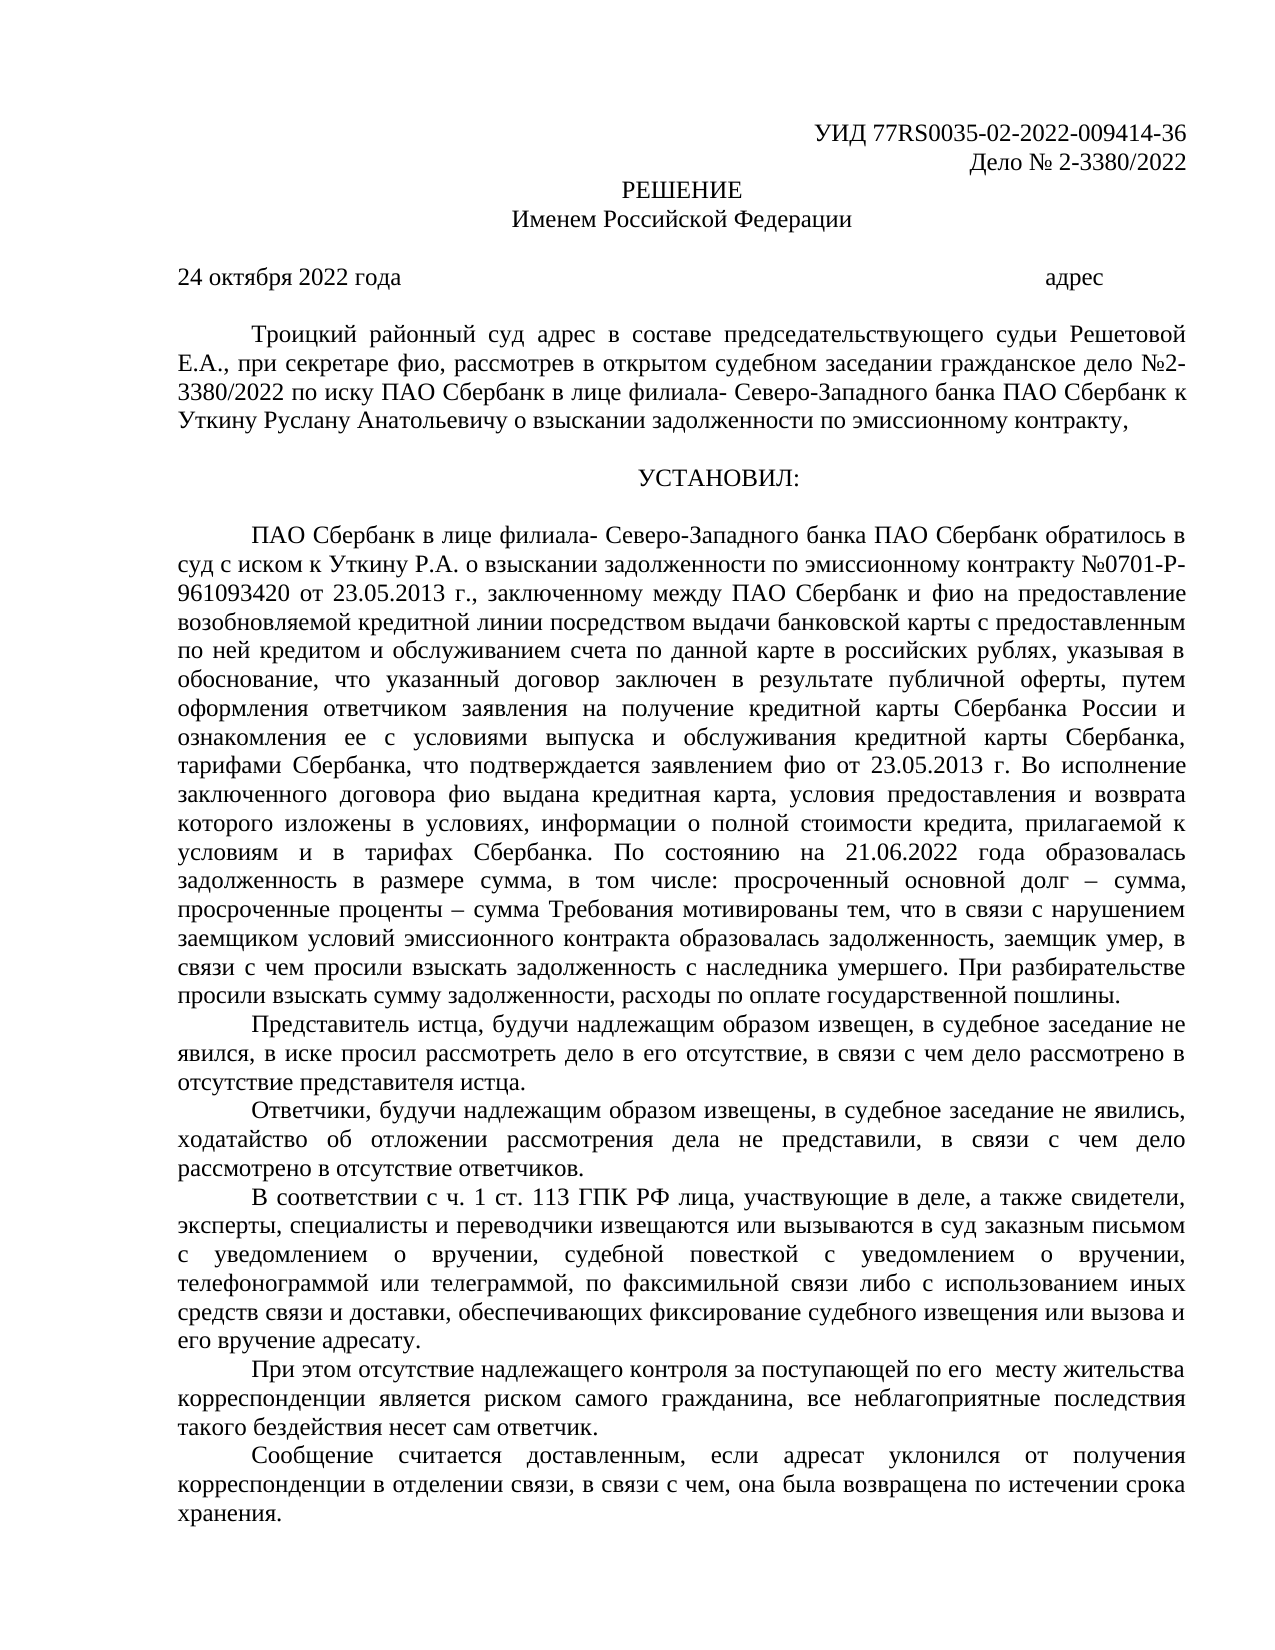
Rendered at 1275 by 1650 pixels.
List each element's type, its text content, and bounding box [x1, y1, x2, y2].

text Троицкий районный суд адрес в составе председательствующего судьи Решетовой Е.А., при секретаре фио, рассмотрев в открытом судебном заседании гражданское дело №2-3380/2022 по иску ПАО Сбербанк в лице филиала- Северо-Западного банка ПАО Сбербанк к Уткину Руслану Анатольевичу о взыскании задолженности по эмиссионному контракту, [177, 319, 1186, 434]
text В соответствии с ч. 1 ст. 113 ГПК РФ лица, участвующие в деле, а также свидетели, эксперты, специалисты и переводчики извещаются или вызываются в суд заказным письмом с уведомлением о вручении, судебной повесткой с уведомлением о вручении, телефонограммой или телеграммой, по факсимильной связи либо с использованием иных средств связи и доставки, обеспечивающих фиксирование судебного извещения или вызова и его вручение адресату. [177, 1182, 1186, 1354]
text Сообщение считается доставленным, если адресат уклонился от получения корреспонденции в отделении связи, в связи с чем, она была возвращена по истечении срока хранения. [177, 1441, 1186, 1527]
text При этом отсутствие надлежащего контроля за поступающей по его месту жительства корреспонденции является риском самого гражданина, все неблагоприятные последствия такого бездействия несет сам ответчик. [177, 1354, 1186, 1441]
text РЕШЕНИЕ [177, 176, 1186, 204]
text ПАО Сбербанк в лице филиала- Северо-Западного банка ПАО Сбербанк обратилось в суд с иском к Уткину Р.А. о взыскании задолженности по эмиссионному контракту №0701-Р-961093420 от 23.05.2013 г., заключенному между ПАО Сбербанк и фио на предоставление возобновляемой кредитной линии посредством выдачи банковской карты с предоставленным по ней кредитом и обслуживанием счета по данной карте в российских рублях, указывая в обоснование, что указанный договор заключен в результате публичной оферты, путем оформления ответчиком заявления на получение кредитной карты Сбербанка России и ознакомления ее с условиями выпуска и обслуживания кредитной карты Сбербанка, тарифами Сбербанка, что подтверждается заявлением фио от 23.05.2013 г. Во исполнение заключенного договора фио выдана кредитная карта, условия предоставления и возврата которого изложены в условиях, информации о полной стоимости кредита, прилагаемой к условиям и в тарифах Сбербанка. По состоянию на 21.06.2022 года образовалась задолженность в размере сумма, в том числе: просроченный основной долг – сумма, просроченные проценты – сумма Требования мотивированы тем, что в связи с нарушением заемщиком условий эмиссионного контракта образовалась задолженность, заемщик умер, в связи с чем просили взыскать задолженность с наследника умершего. При разбирательстве просили взыскать сумму задолженности, расходы по оплате государственной пошлины. [177, 521, 1186, 1009]
text Именем Российской Федерации [177, 204, 1186, 233]
text УСТАНОВИЛ: [177, 463, 1186, 492]
text УИД 77RS0035-02-2022-009414-36 [177, 118, 1186, 147]
text Ответчики, будучи надлежащим образом извещены, в судебное заседание не явились, ходатайство об отложении рассмотрения дела не представили, в связи с чем дело рассмотрено в отсутствие ответчиков. [177, 1096, 1186, 1182]
text Дело № 2-3380/2022 [177, 147, 1186, 176]
text 24 октября 2022 года адрес [177, 262, 1186, 291]
text Представитель истца, будучи надлежащим образом извещен, в судебное заседание не явился, в иске просил рассмотреть дело в его отсутствие, в связи с чем дело рассмотрено в отсутствие представителя истца. [177, 1009, 1186, 1096]
